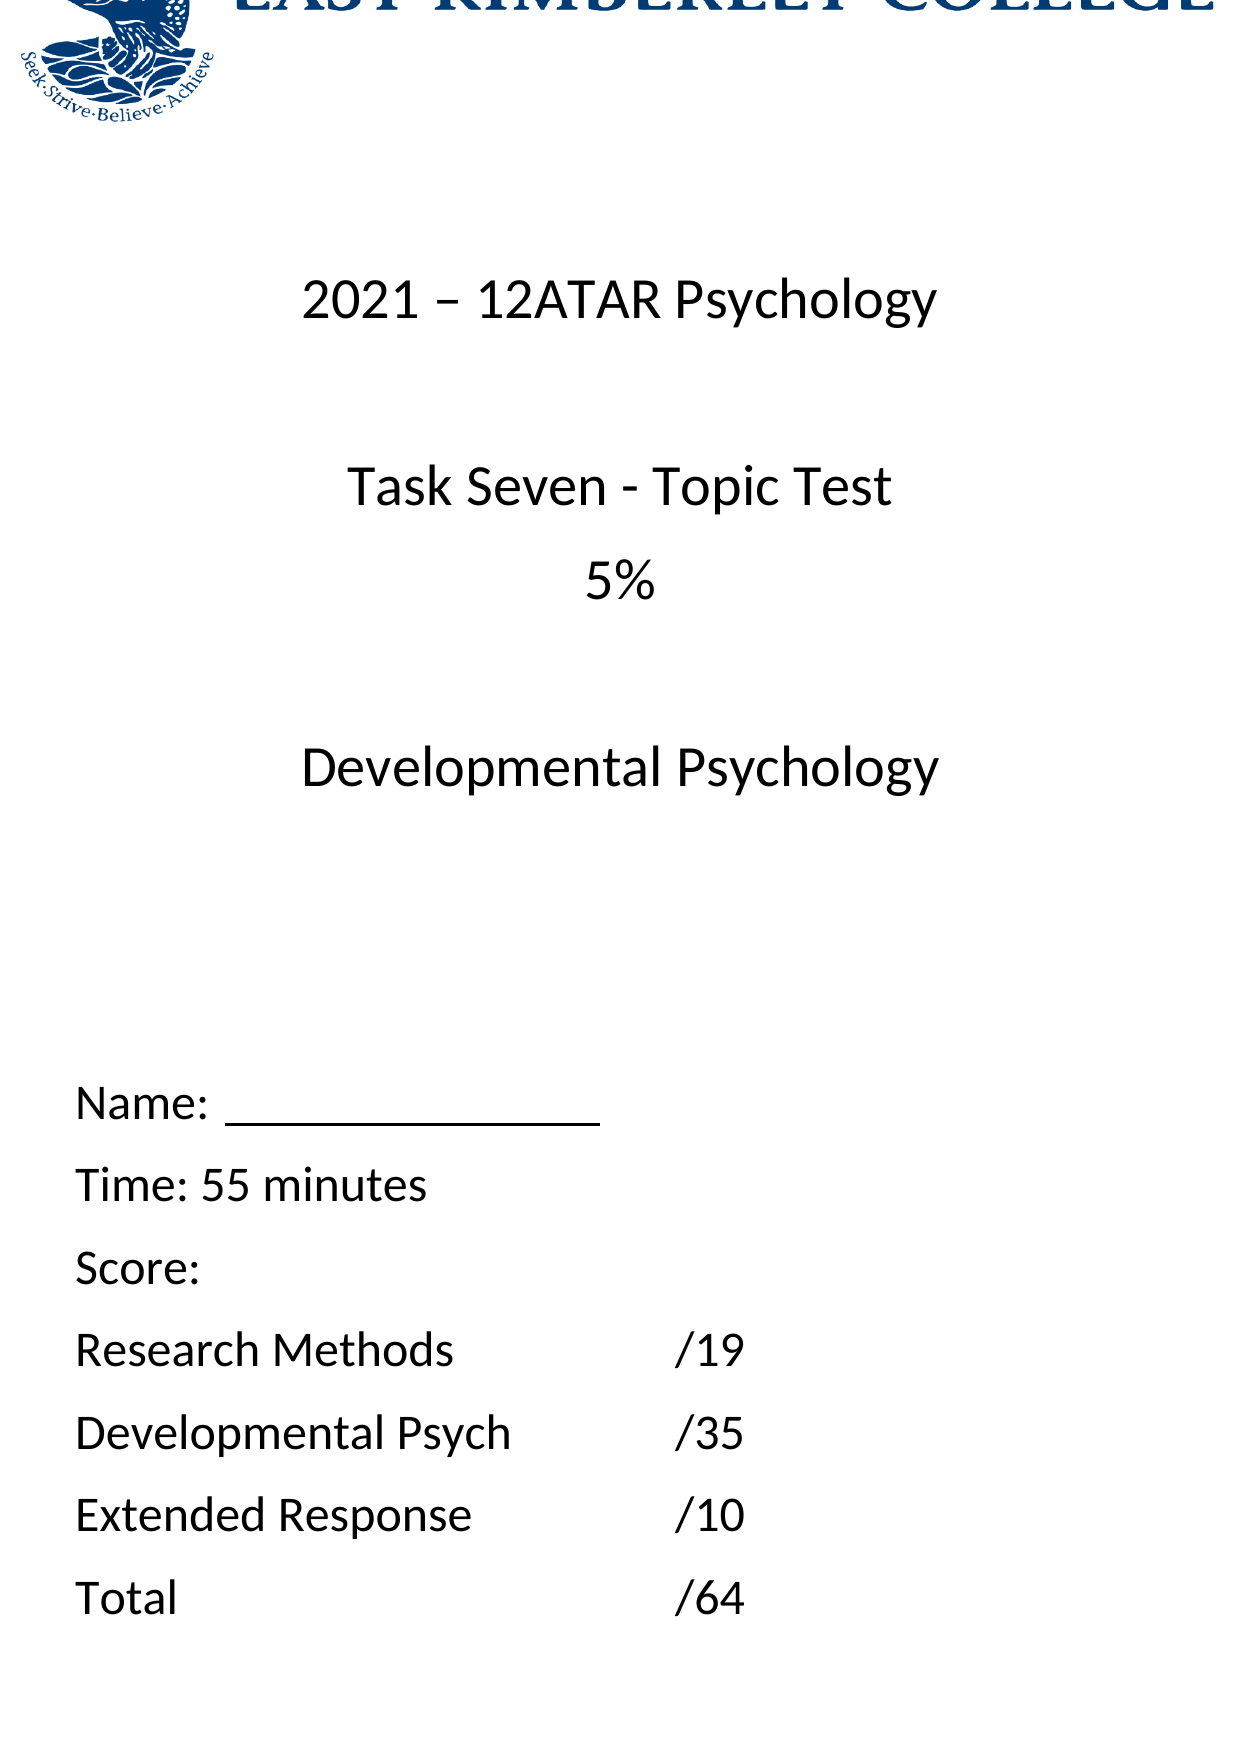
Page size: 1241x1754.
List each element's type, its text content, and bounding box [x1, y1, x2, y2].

text 5% [75, 543, 1165, 614]
text Total /64 [75, 1566, 1165, 1627]
text Name: [75, 1071, 1165, 1132]
text Developmental Psychology [75, 730, 1165, 801]
text Time: 55 minutes [75, 1153, 1165, 1214]
text Task Seven - Topic Test [75, 449, 1165, 520]
text Developmental Psych /35 [75, 1401, 1165, 1462]
text Score: [75, 1236, 1165, 1297]
text 2021 – 12ATAR Psychology [75, 262, 1165, 333]
text Extended Response /10 [75, 1483, 1165, 1544]
picture [15, 0, 1225, 128]
text Research Methods /19 [75, 1318, 1165, 1379]
